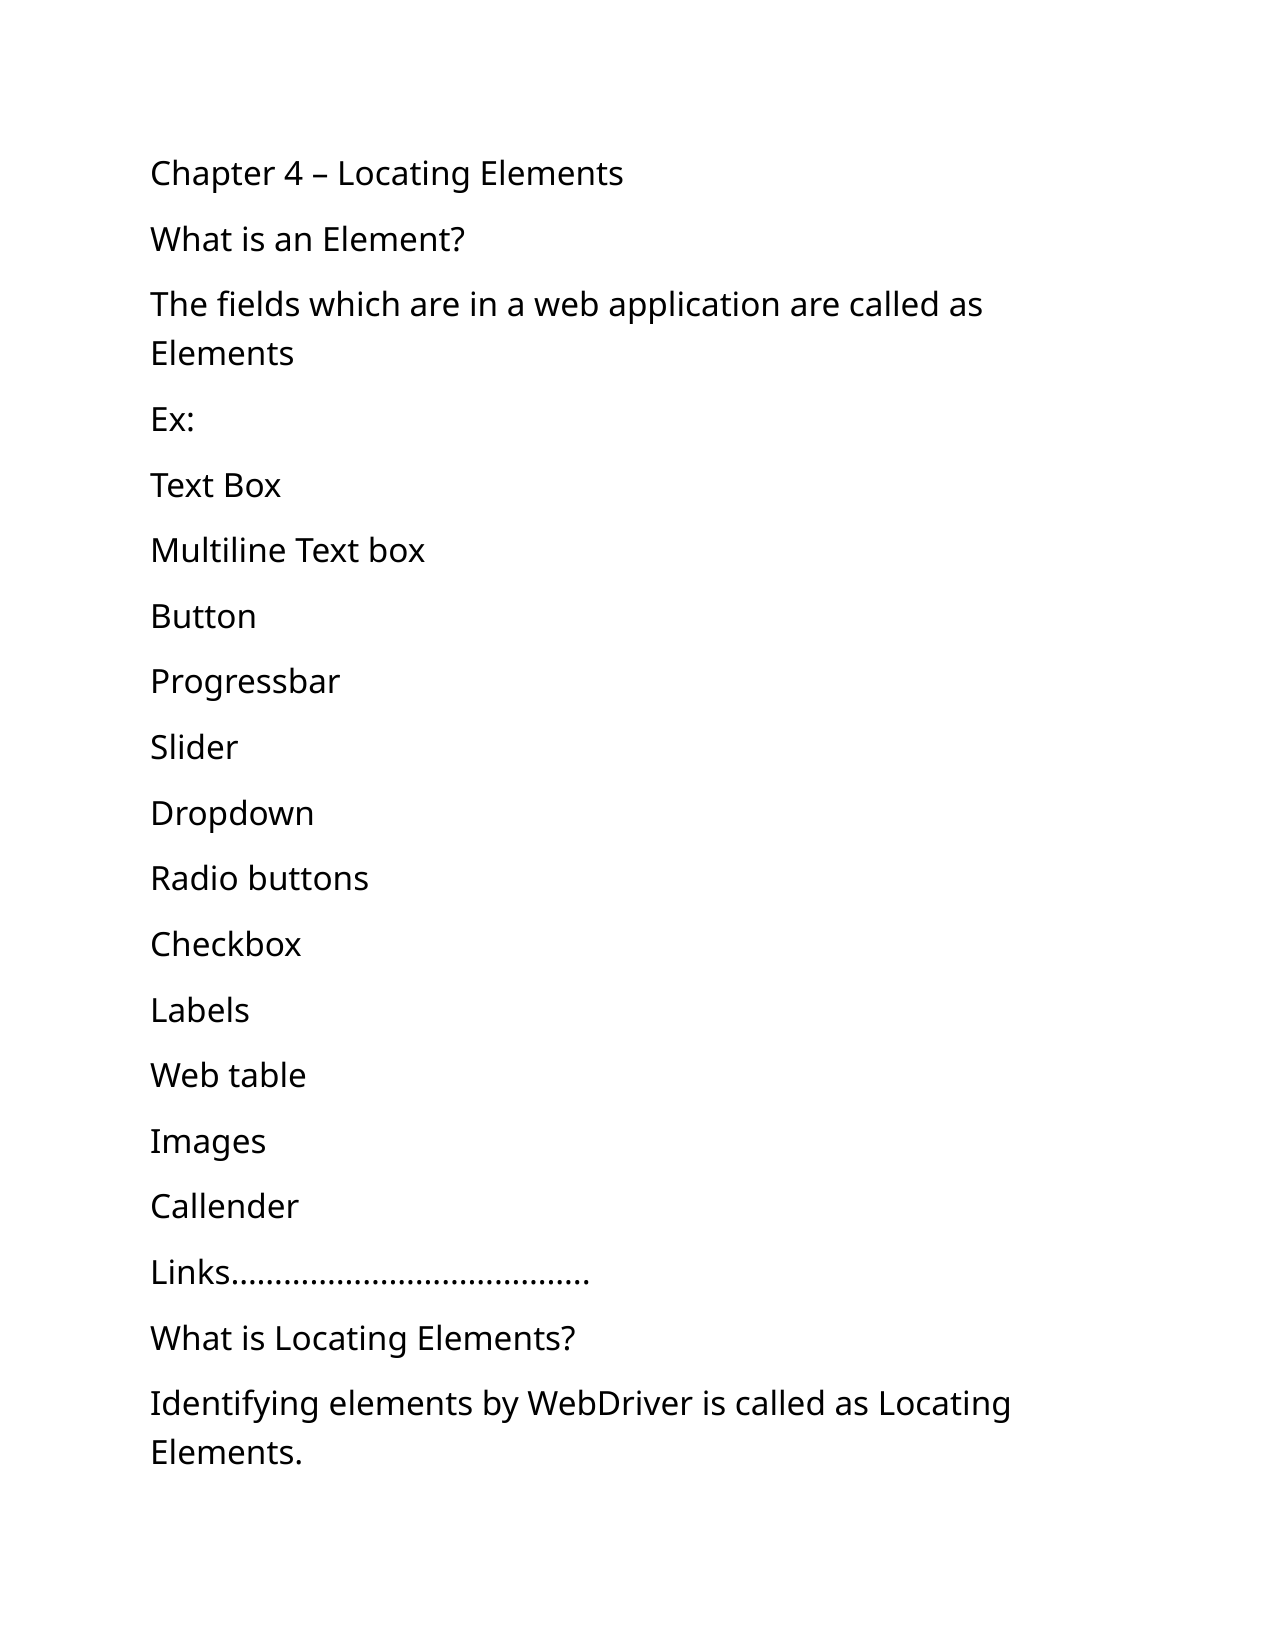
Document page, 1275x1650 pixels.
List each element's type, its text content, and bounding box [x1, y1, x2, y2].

text Slider [150, 724, 1125, 769]
text The fields which are in a web application are called as Elements [150, 281, 1125, 376]
text Labels [150, 986, 1125, 1032]
text What is Locating Elements? [150, 1314, 1125, 1360]
text Checkbox [150, 921, 1125, 966]
text Ex: [150, 396, 1125, 441]
text Dropdown [150, 789, 1125, 835]
text Chapter 4 – Locating Elements [150, 150, 1125, 195]
text Radio buttons [150, 855, 1125, 901]
text Web table [150, 1052, 1125, 1097]
text Images [150, 1118, 1125, 1163]
text Links………………………………….. [150, 1249, 1125, 1294]
text Button [150, 593, 1125, 638]
text Multiline Text box [150, 527, 1125, 572]
text Progressbar [150, 658, 1125, 704]
text Text Box [150, 461, 1125, 507]
text Callender [150, 1183, 1125, 1229]
text What is an Element? [150, 216, 1125, 261]
text Identifying elements by WebDriver is called as Locating Elements. [150, 1380, 1125, 1474]
